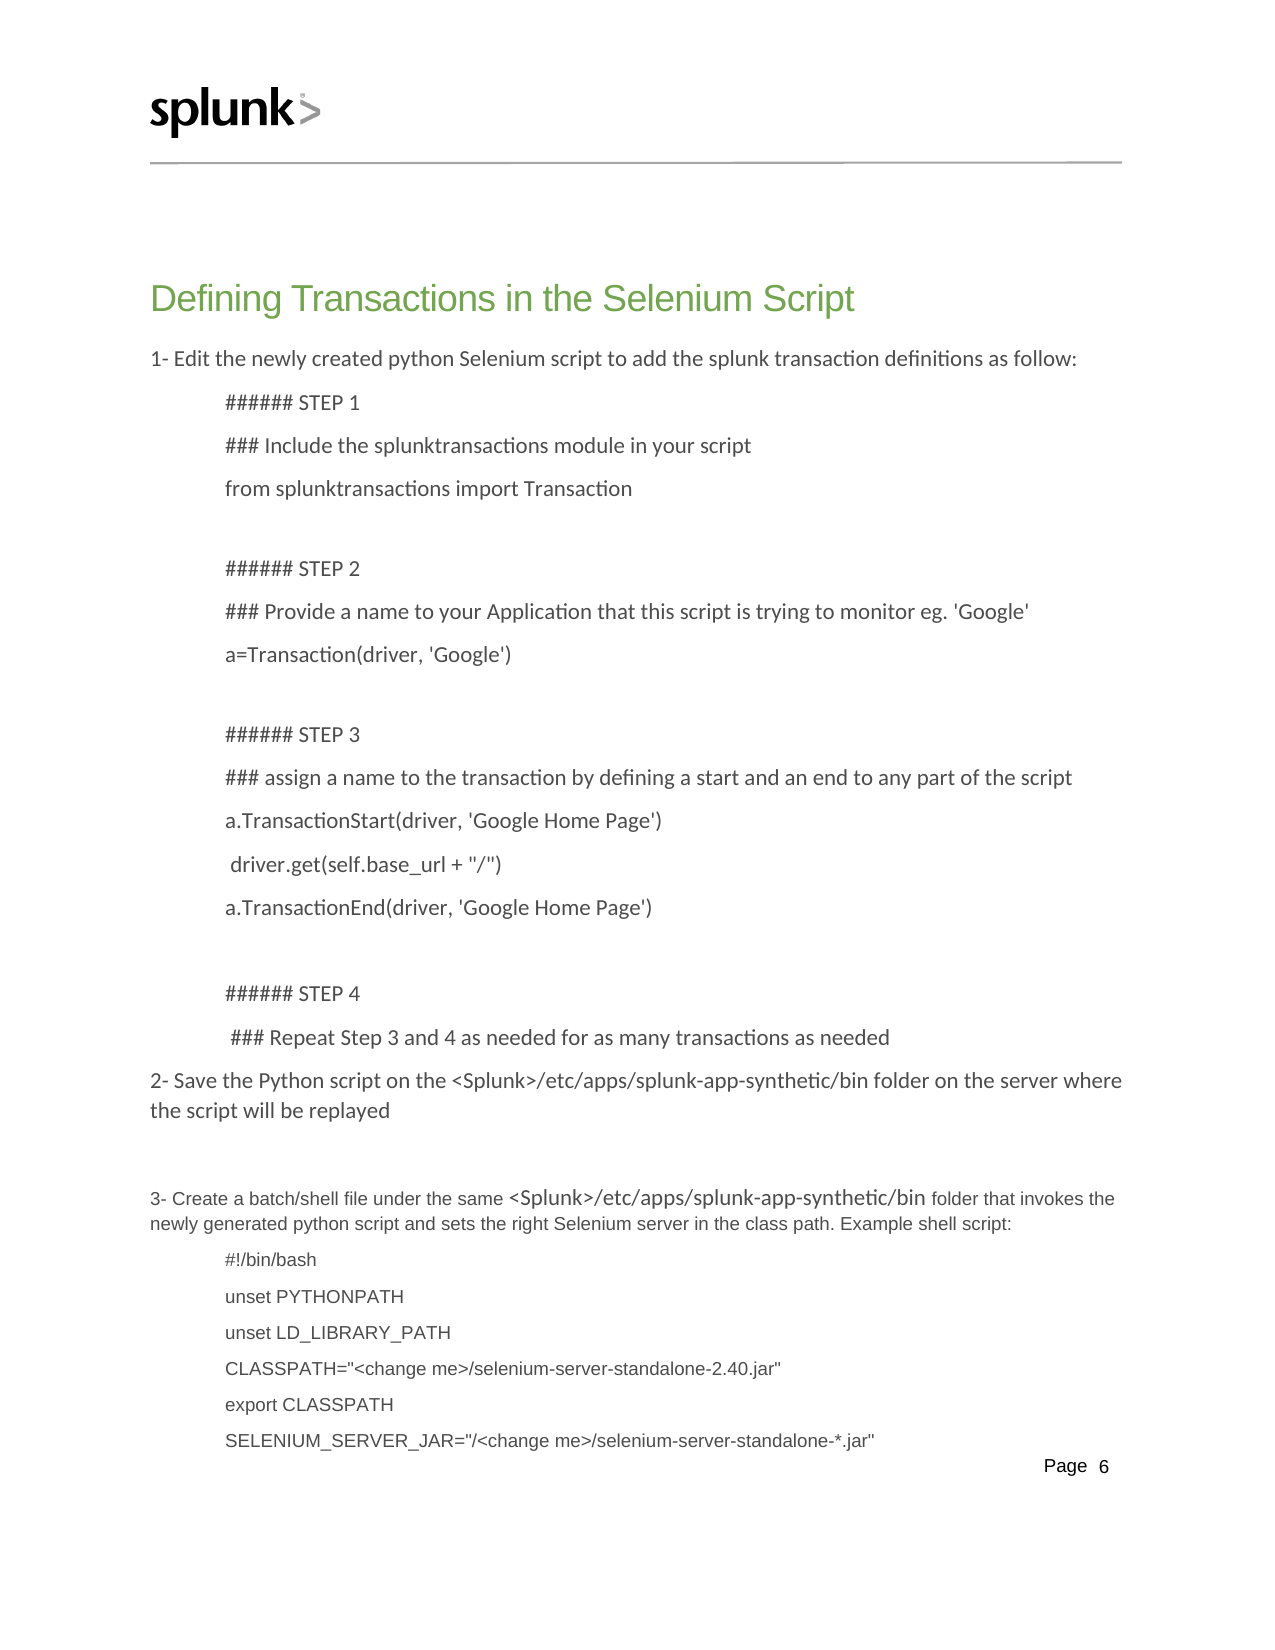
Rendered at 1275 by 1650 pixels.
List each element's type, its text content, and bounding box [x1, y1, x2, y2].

subtitle Defining Transactions in the Selenium Script [150, 276, 1125, 319]
text ###### STEP 1 [150, 388, 1125, 416]
text 1- Edit the newly created python Selenium script to add the splunk transaction definitions as follow: [150, 344, 1125, 372]
text 3- Create a batch/shell file under the same <Splunk>/etc/apps/splunk-app-synthetic/bin folder that invokes the newly generated python script and sets the right Selenium server in the class path. Example shell script: [150, 1183, 1125, 1235]
text ###### STEP 2 [150, 554, 1125, 582]
text unset PYTHONPATH [225, 1285, 1125, 1307]
text ### Provide a name to your Application that this script is trying to monitor eg. 'Google' [150, 597, 1125, 625]
text a.TransactionEnd(driver, 'Google Home Page') [150, 893, 1125, 921]
text 2- Save the Python script on the <Splunk>/etc/apps/splunk-app-synthetic/bin folder on the server where the script will be replayed [150, 1066, 1125, 1124]
text ###### STEP 4 [150, 979, 1125, 1007]
text ### Include the splunktransactions module in your script [150, 431, 1125, 459]
text #!/bin/bash [225, 1249, 1125, 1271]
text from splunktransactions import Transaction [150, 474, 1125, 502]
text ###### STEP 3 [150, 720, 1125, 748]
text CLASSPATH="<change me>/selenium-server-standalone-2.40.jar" [225, 1358, 1125, 1379]
text a.TransactionStart(driver, 'Google Home Page') [150, 806, 1125, 834]
picture [150, 87, 321, 138]
text ### Repeat Step 3 and 4 as needed for as many transactions as needed [150, 1023, 1125, 1051]
text SELENIUM_SERVER_JAR="/<change me>/selenium-server-standalone-*.jar" [225, 1430, 1125, 1452]
text unset LD_LIBRARY_PATH [225, 1322, 1125, 1343]
text export CLASSPATH [225, 1394, 1125, 1415]
text a=Transaction(driver, 'Google') [150, 641, 1125, 669]
text ### assign a name to the transaction by defining a start and an end to any part of the script [150, 763, 1125, 791]
text driver.get(self.base_url + "/") [150, 850, 1125, 878]
